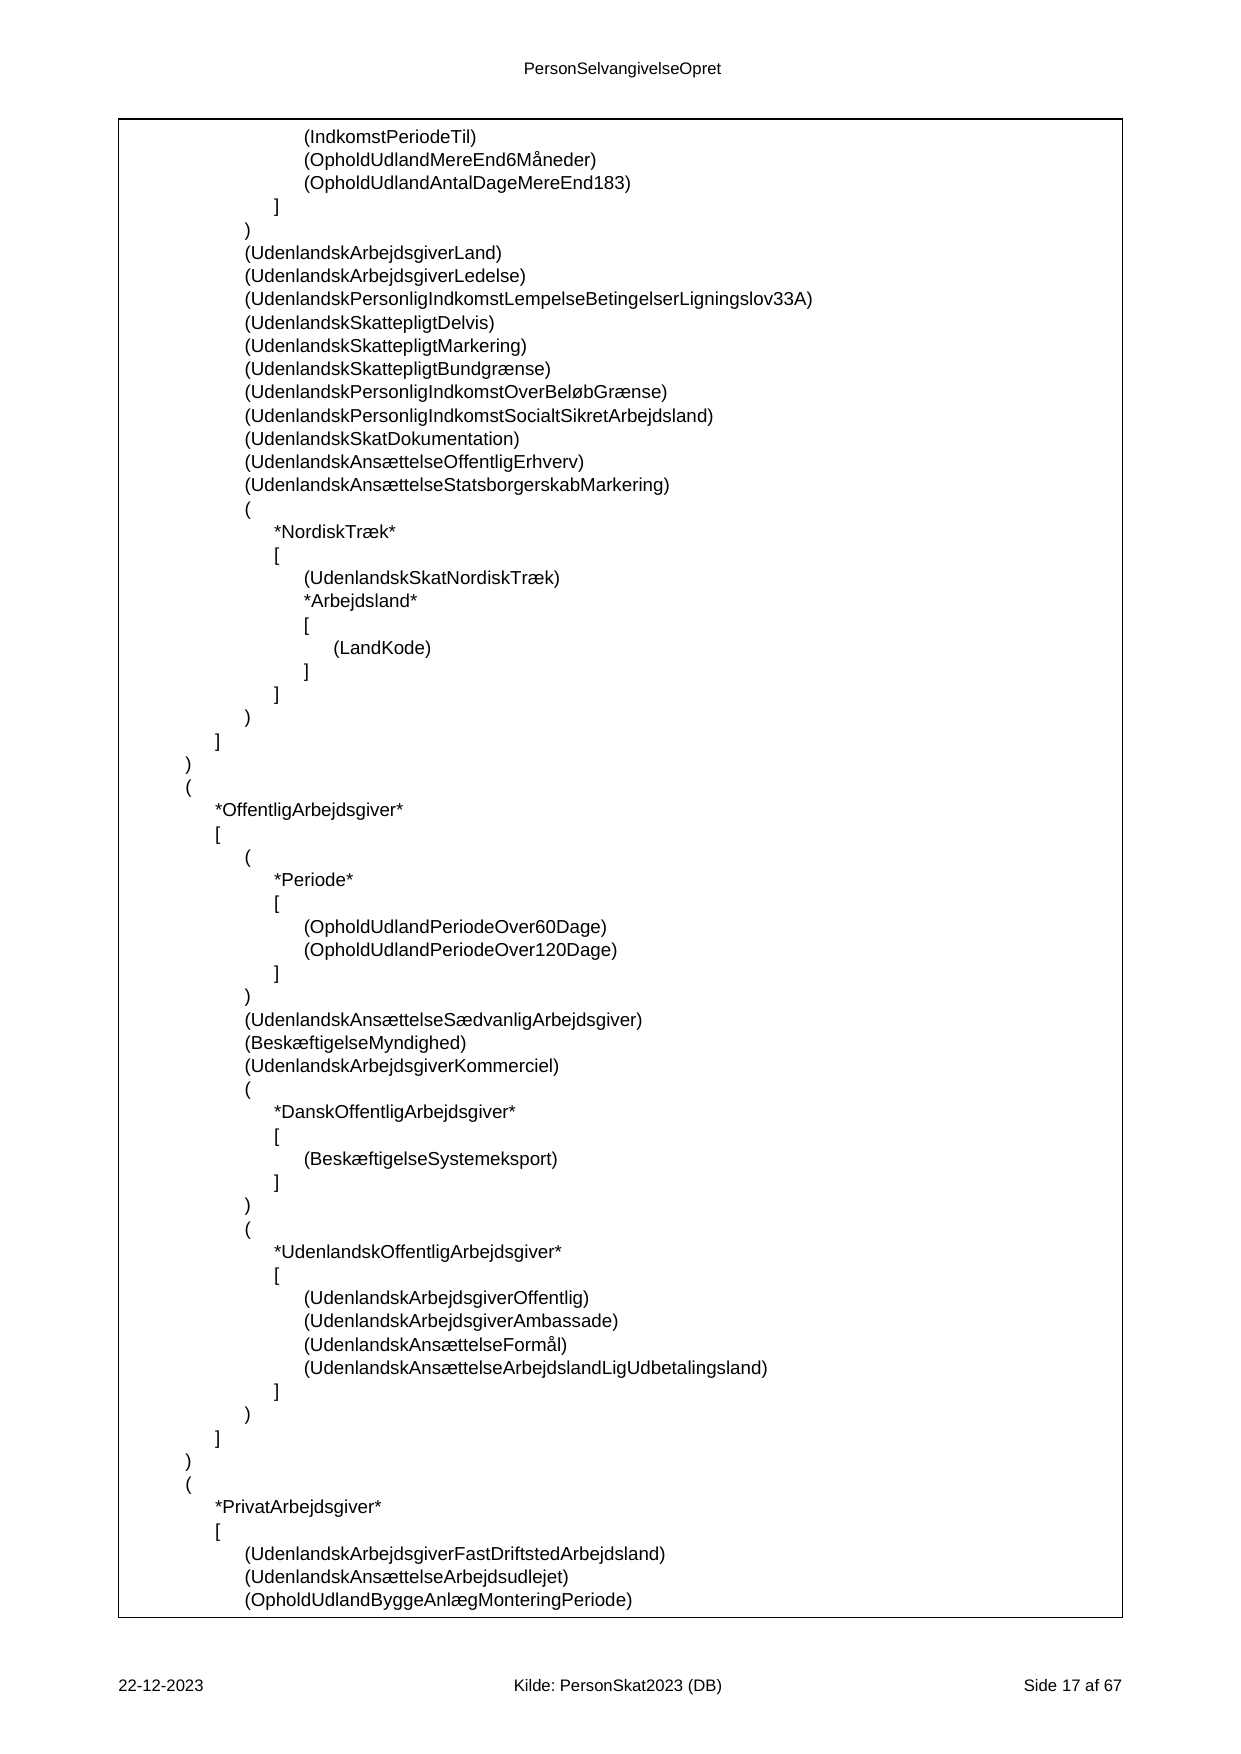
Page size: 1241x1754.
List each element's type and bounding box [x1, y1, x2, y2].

table_cell [119, 120, 1122, 1617]
